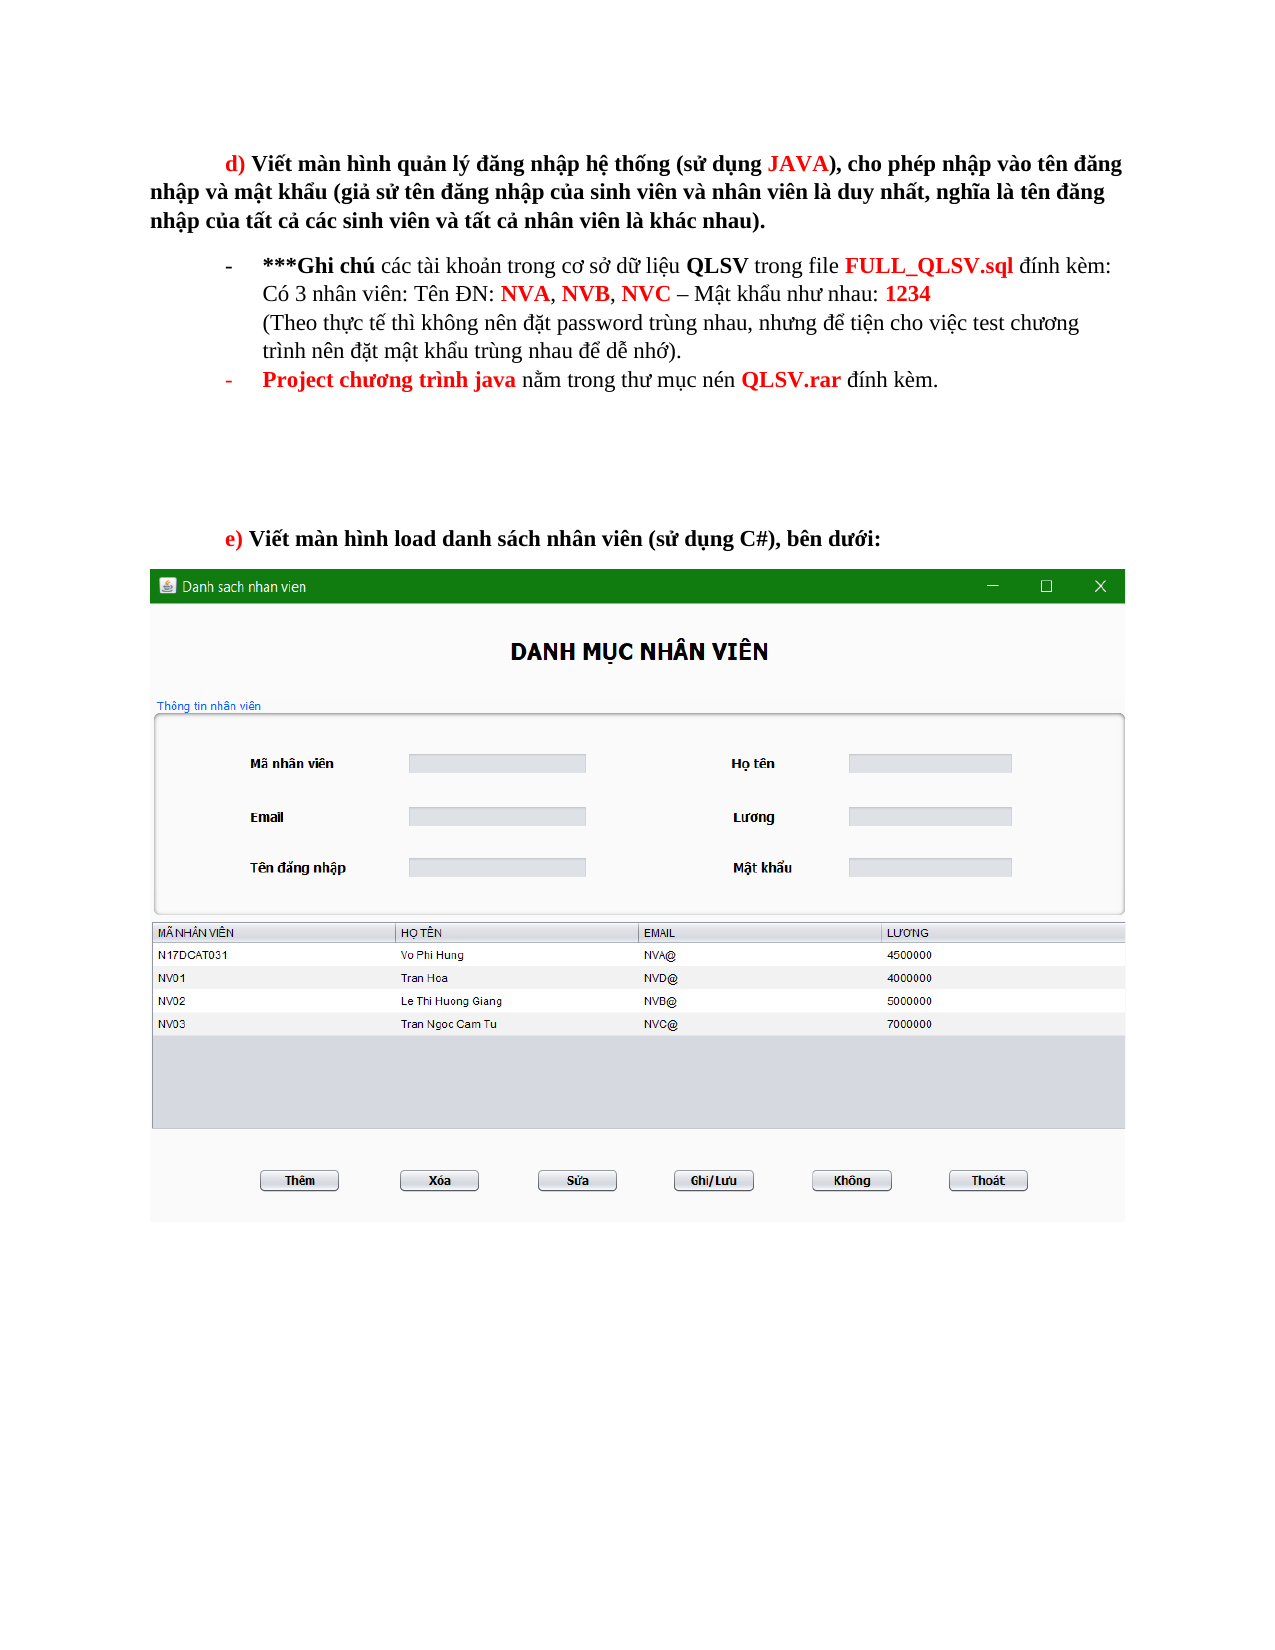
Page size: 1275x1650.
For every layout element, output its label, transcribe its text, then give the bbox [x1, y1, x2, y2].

picture [150, 569, 1125, 1222]
list ***Ghi chú các tài khoản trong cơ sở dữ liệu QLSV trong file FULL_QLSV.sql đính kèm: [225, 252, 1125, 278]
list Project chương trình java nằm trong thư mục nén QLSV.rar đính kèm. [225, 366, 1125, 392]
text d) Viết màn hình quản lý đăng nhập hệ thống (sử dụng JAVA), cho phép nhập vào tên đăng nhập và mật khẩu (giả sử tên đăng nhập của sinh viên và nhân viên là duy nhất, nghĩa là tên đăng nhập của tất cả các sinh viên và tất cả nhân viên là khác nhau). [150, 150, 1125, 233]
list (Theo thực tế thì không nên đặt password trùng nhau, nhưng để tiện cho việc test chương trình nên đặt mật khẩu trùng nhau để dễ nhớ). [262, 309, 1125, 364]
list Có 3 nhân viên: Tên ĐN: NVA, NVB, NVC – Mật khẩu như nhau: 1234 [262, 280, 1125, 307]
text e) Viết màn hình load danh sách nhân viên (sử dụng C#), bên dưới: [225, 524, 1125, 551]
